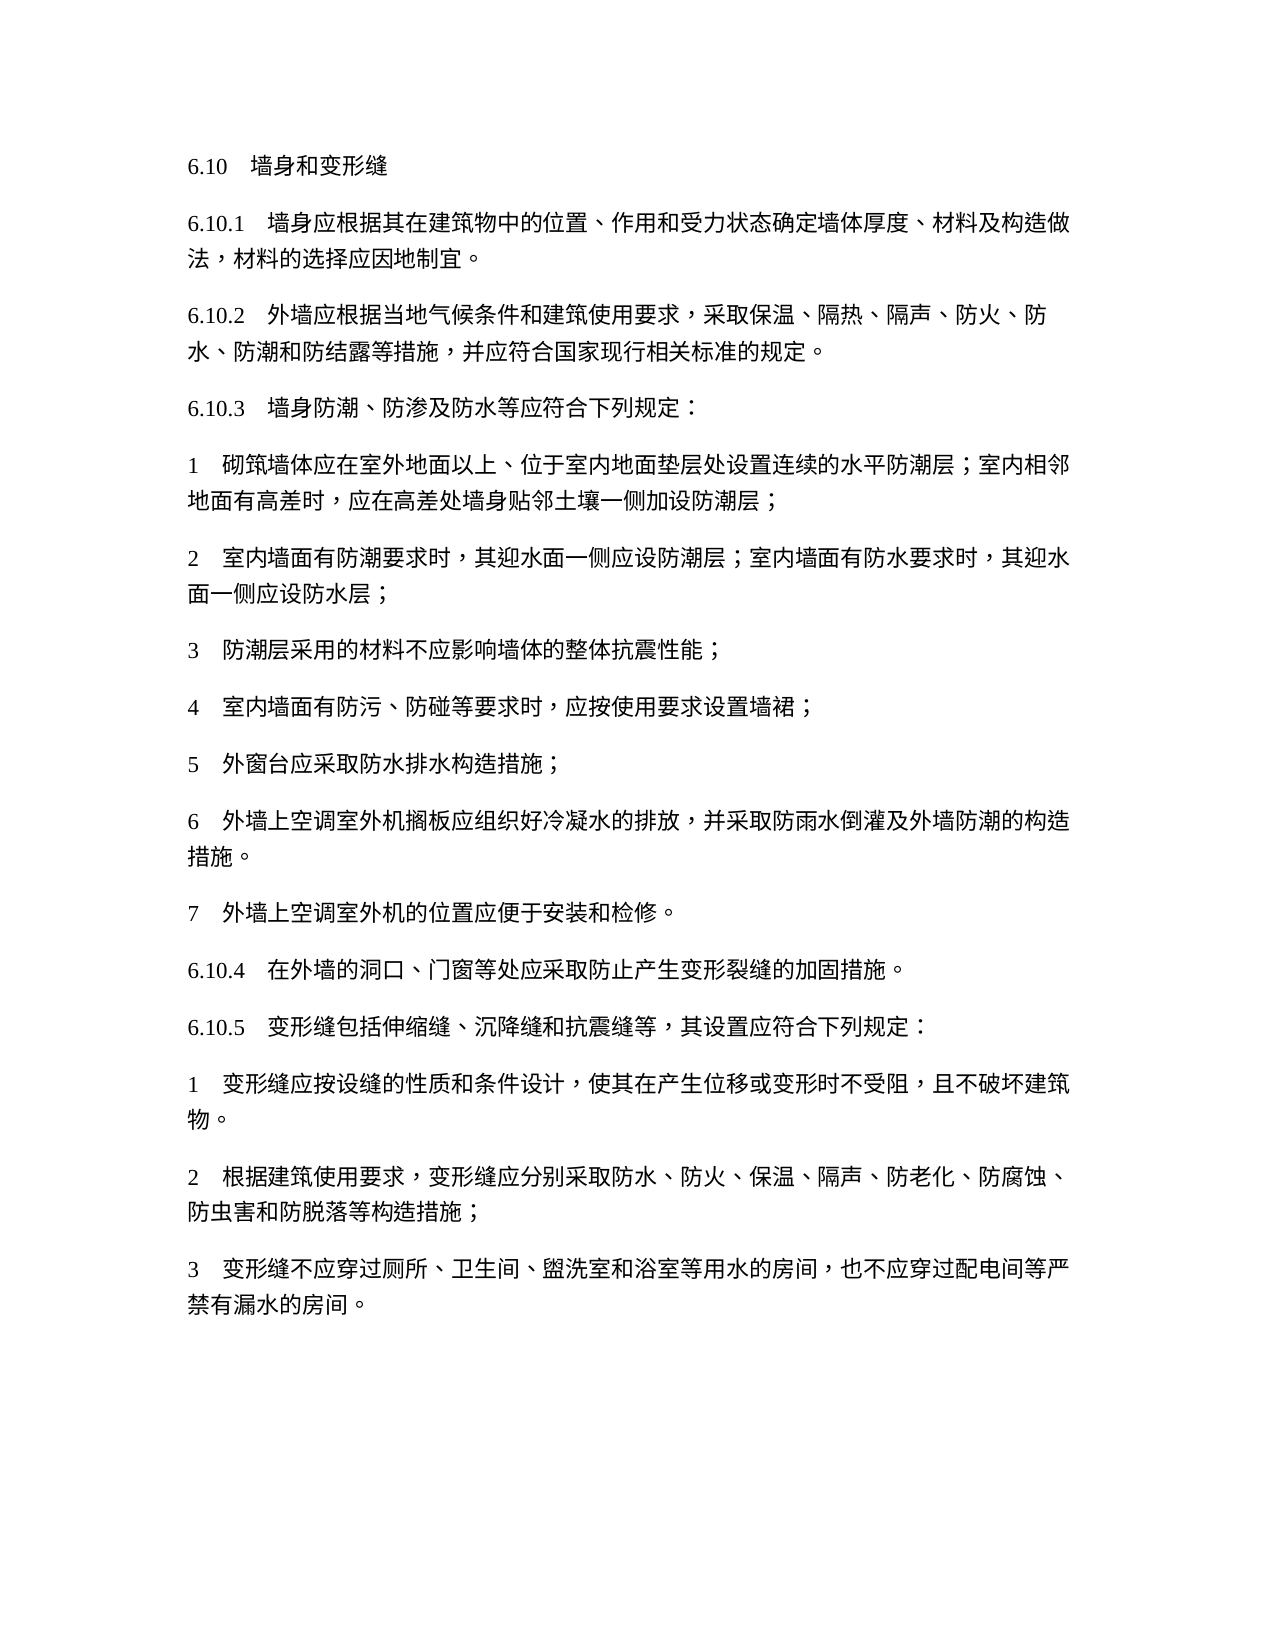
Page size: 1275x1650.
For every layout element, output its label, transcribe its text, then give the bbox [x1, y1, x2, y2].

text 5 外窗台应采取防水排水构造措施； [187, 748, 1087, 779]
text 1 变形缝应按设缝的性质和条件设计，使其在产生位移或变形时不受阻，且不破坏建筑物。 [187, 1068, 1087, 1135]
text 6.10.4 在外墙的洞口、门窗等处应采取防止产生变形裂缝的加固措施。 [187, 954, 1087, 985]
text 3 防潮层采用的材料不应影响墙体的整体抗震性能； [187, 634, 1087, 666]
text 2 室内墙面有防潮要求时，其迎水面一侧应设防潮层；室内墙面有防水要求时，其迎水面一侧应设防水层； [187, 542, 1087, 609]
text 6.10.3 墙身防潮、防渗及防水等应符合下列规定： [187, 392, 1087, 423]
text 2 根据建筑使用要求，变形缝应分别采取防水、防火、保温、隔声、防老化、防腐蚀、防虫害和防脱落等构造措施； [187, 1160, 1087, 1228]
text 6.10.5 变形缝包括伸缩缝、沉降缝和抗震缝等，其设置应符合下列规定： [187, 1011, 1087, 1042]
text 7 外墙上空调室外机的位置应便于安装和检修。 [187, 897, 1087, 929]
text 1 砌筑墙体应在室外地面以上、位于室内地面垫层处设置连续的水平防潮层；室内相邻地面有高差时，应在高差处墙身贴邻土壤一侧加设防潮层； [187, 449, 1087, 516]
text 3 变形缝不应穿过厕所、卫生间、盥洗室和浴室等用水的房间，也不应穿过配电间等严禁有漏水的房间。 [187, 1253, 1087, 1320]
text 6.10 墙身和变形缝 [187, 150, 1087, 181]
text 6 外墙上空调室外机搁板应组织好冷凝水的排放，并采取防雨水倒灌及外墙防潮的构造措施。 [187, 805, 1087, 872]
text 4 室内墙面有防污、防碰等要求时，应按使用要求设置墙裙； [187, 691, 1087, 722]
text 6.10.2 外墙应根据当地气候条件和建筑使用要求，采取保温、隔热、隔声、防火、防水、防潮和防结露等措施，并应符合国家现行相关标准的规定。 [187, 299, 1087, 367]
text 6.10.1 墙身应根据其在建筑物中的位置、作用和受力状态确定墙体厚度、材料及构造做法，材料的选择应因地制宜。 [187, 207, 1087, 274]
